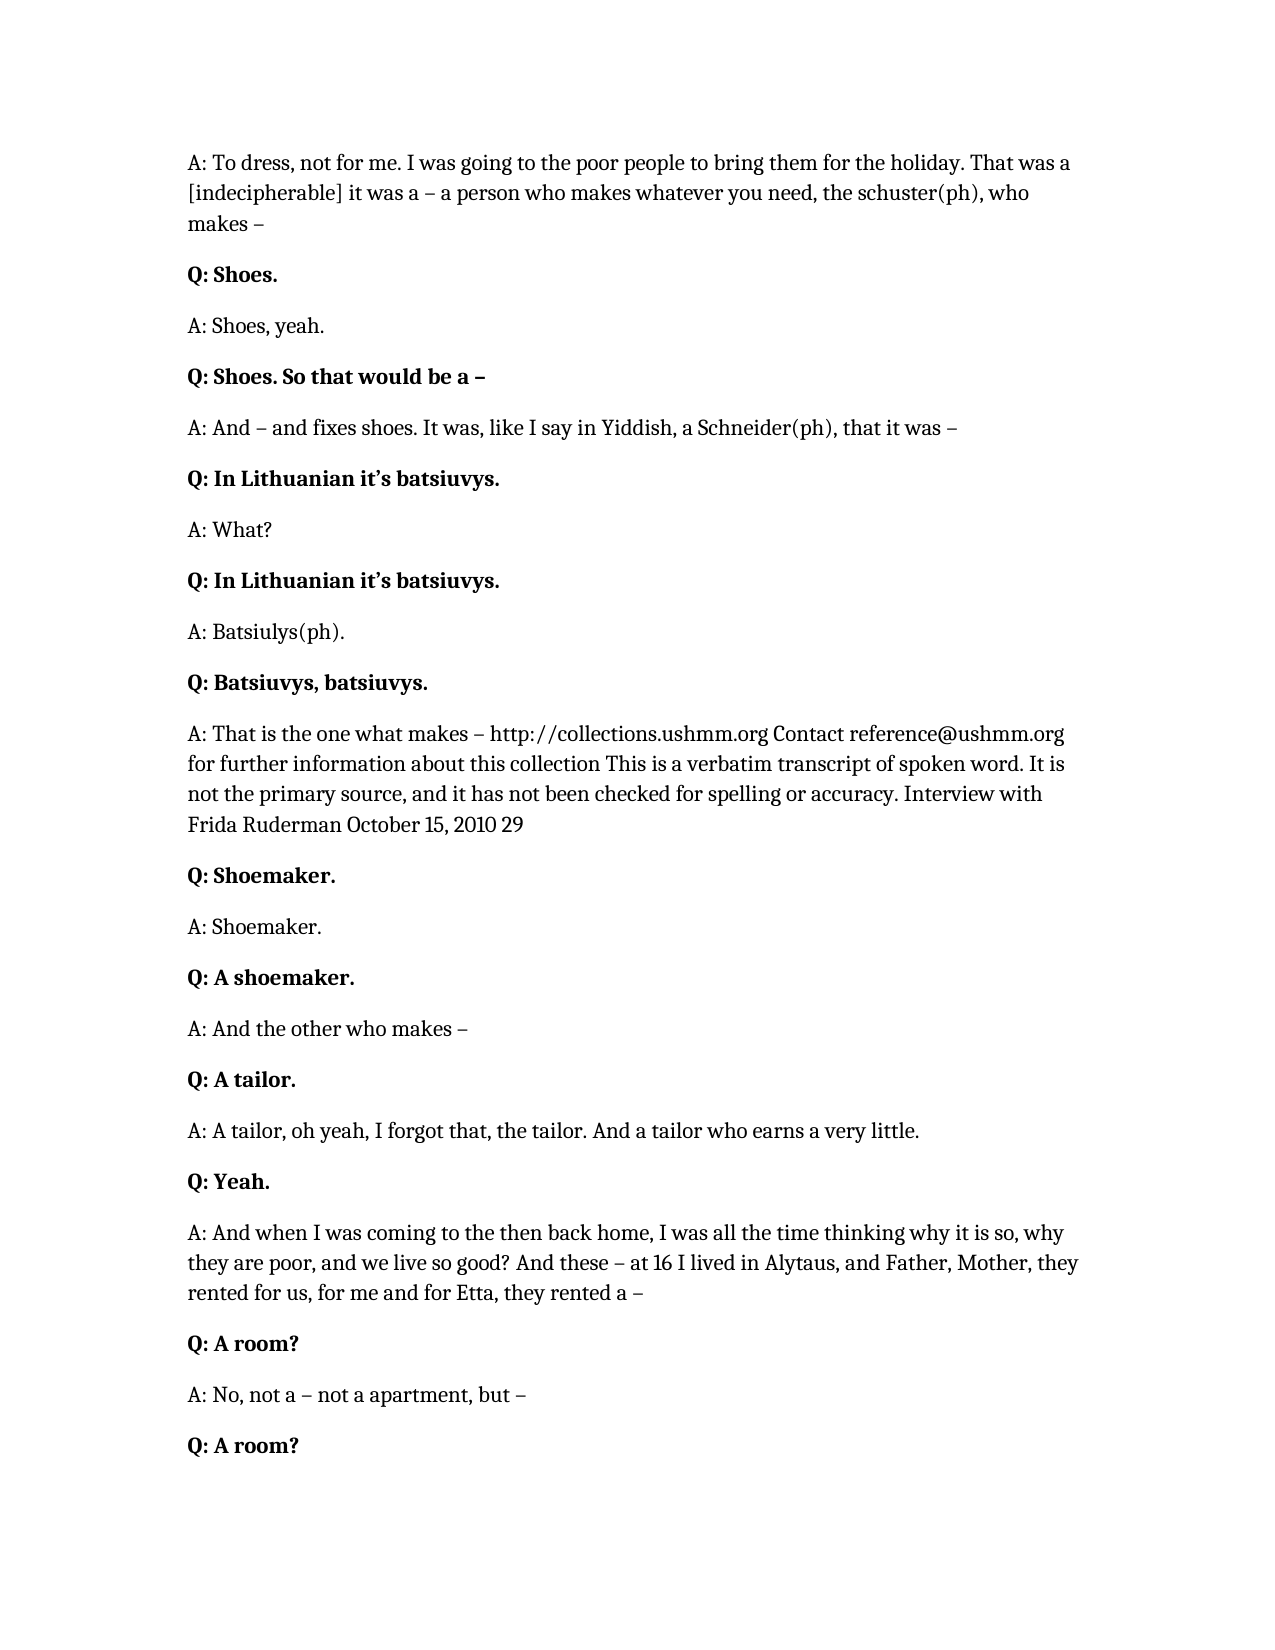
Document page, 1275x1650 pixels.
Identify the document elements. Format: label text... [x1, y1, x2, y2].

text A: A tailor, oh yeah, I forgot that, the tailor. And a tailor who earns a very little. [187, 1118, 1087, 1144]
text A: And when I was coming to the then back home, I was all the time thinking why it is so, why they are poor, and we live so good? And these – at 16 I lived in Alytaus, and Father, Mother, they rented for us, for me and for Etta, they rented a – [187, 1220, 1087, 1307]
text Q: Yeah. [187, 1169, 1087, 1195]
text Q: In Lithuanian it’s batsiuvys. [187, 466, 1087, 492]
text A: Batsiulys(ph). [187, 619, 1087, 645]
text A: And the other who makes – [187, 1016, 1087, 1042]
text Q: In Lithuanian it’s batsiuvys. [187, 568, 1087, 594]
text Q: Batsiuvys, batsiuvys. [187, 670, 1087, 696]
text Q: A tailor. [187, 1067, 1087, 1093]
text A: Shoemaker. [187, 913, 1087, 940]
text A: That is the one what makes – http://collections.ushmm.org Contact reference@ushmm.org for further information about this collection This is a verbatim transcript of spoken word. It is not the primary source, and it has not been checked for spelling or accuracy. Interview with Frida Ruderman October 15, 2010 29 [187, 721, 1087, 838]
text A: No, not a – not a apartment, but – [187, 1382, 1087, 1409]
text Q: A shoemaker. [187, 964, 1087, 991]
text Q: Shoes. So that would be a – [187, 363, 1087, 390]
text Q: A room? [187, 1331, 1087, 1358]
text A: What? [187, 517, 1087, 543]
text A: To dress, not for me. I was going to the poor people to bring them for the holiday. That was a [indecipherable] it was a – a person who makes whatever you need, the schuster(ph), who makes – [187, 150, 1087, 237]
text Q: A room? [187, 1433, 1087, 1460]
text Q: Shoes. [187, 261, 1087, 288]
text A: And – and fixes shoes. It was, like I say in Yiddish, a Schneider(ph), that it was – [187, 414, 1087, 441]
text Q: Shoemaker. [187, 862, 1087, 889]
text A: Shoes, yeah. [187, 312, 1087, 339]
